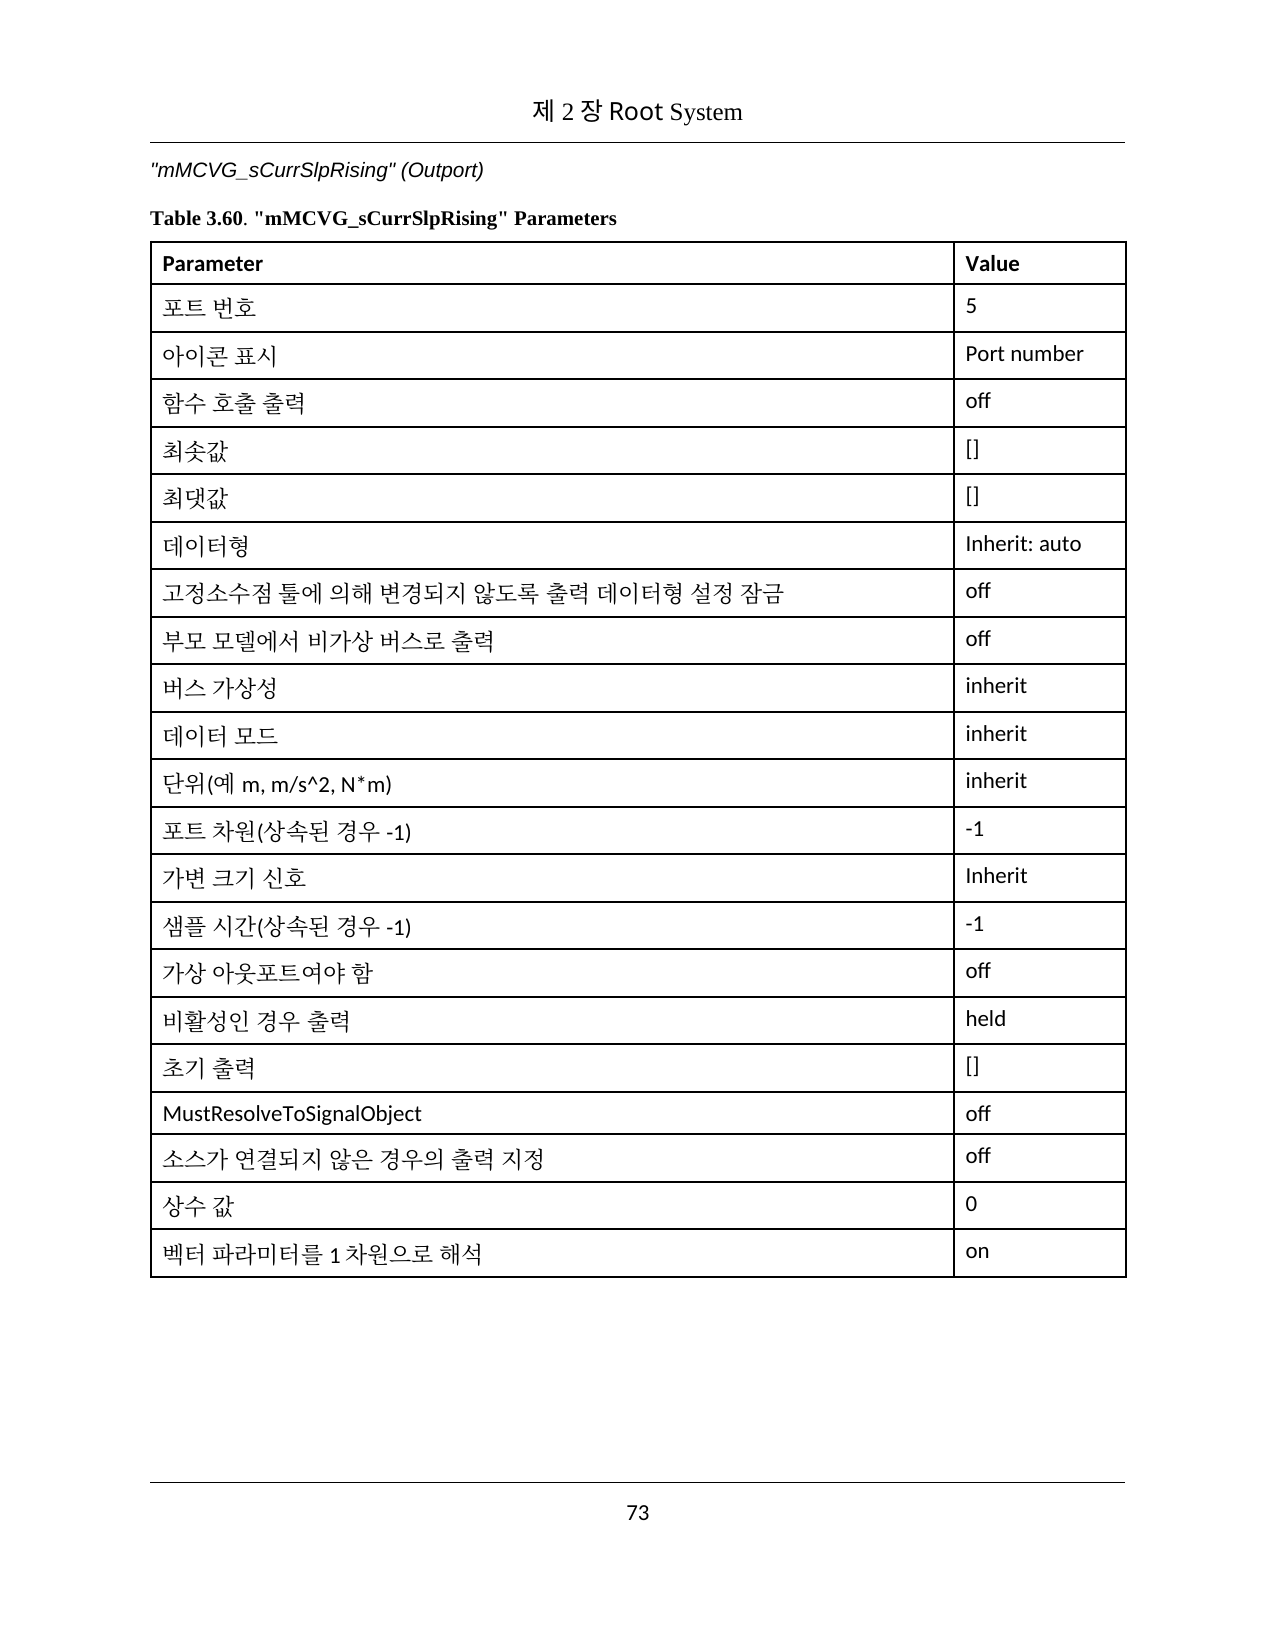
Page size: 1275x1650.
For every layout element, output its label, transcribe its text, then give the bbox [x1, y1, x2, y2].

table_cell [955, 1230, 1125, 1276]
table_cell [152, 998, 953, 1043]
title Table 3.60. "mMCVG_sCurrSlpRising" Parameters [150, 203, 1125, 230]
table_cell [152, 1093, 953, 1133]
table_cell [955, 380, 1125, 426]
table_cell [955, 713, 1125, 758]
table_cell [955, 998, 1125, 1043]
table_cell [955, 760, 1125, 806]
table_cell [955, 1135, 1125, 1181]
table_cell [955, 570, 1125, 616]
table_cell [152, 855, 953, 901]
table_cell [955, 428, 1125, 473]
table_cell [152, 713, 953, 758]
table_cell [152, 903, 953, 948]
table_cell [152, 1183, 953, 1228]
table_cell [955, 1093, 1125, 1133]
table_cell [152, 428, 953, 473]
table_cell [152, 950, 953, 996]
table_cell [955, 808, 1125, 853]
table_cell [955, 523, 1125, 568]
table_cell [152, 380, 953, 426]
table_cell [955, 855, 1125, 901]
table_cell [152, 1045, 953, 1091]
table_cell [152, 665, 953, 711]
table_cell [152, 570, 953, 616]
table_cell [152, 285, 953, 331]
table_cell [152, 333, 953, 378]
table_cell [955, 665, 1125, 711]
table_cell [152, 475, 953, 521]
title "mMCVG_sCurrSlpRising" (Outport) [150, 155, 1125, 182]
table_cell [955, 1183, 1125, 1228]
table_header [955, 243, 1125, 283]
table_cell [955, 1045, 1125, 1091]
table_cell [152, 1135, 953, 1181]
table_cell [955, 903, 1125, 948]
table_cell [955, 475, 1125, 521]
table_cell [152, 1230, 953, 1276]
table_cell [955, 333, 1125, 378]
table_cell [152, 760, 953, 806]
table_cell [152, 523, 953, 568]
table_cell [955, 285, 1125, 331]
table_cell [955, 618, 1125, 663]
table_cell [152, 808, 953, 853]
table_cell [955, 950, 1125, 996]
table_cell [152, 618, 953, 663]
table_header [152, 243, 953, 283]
